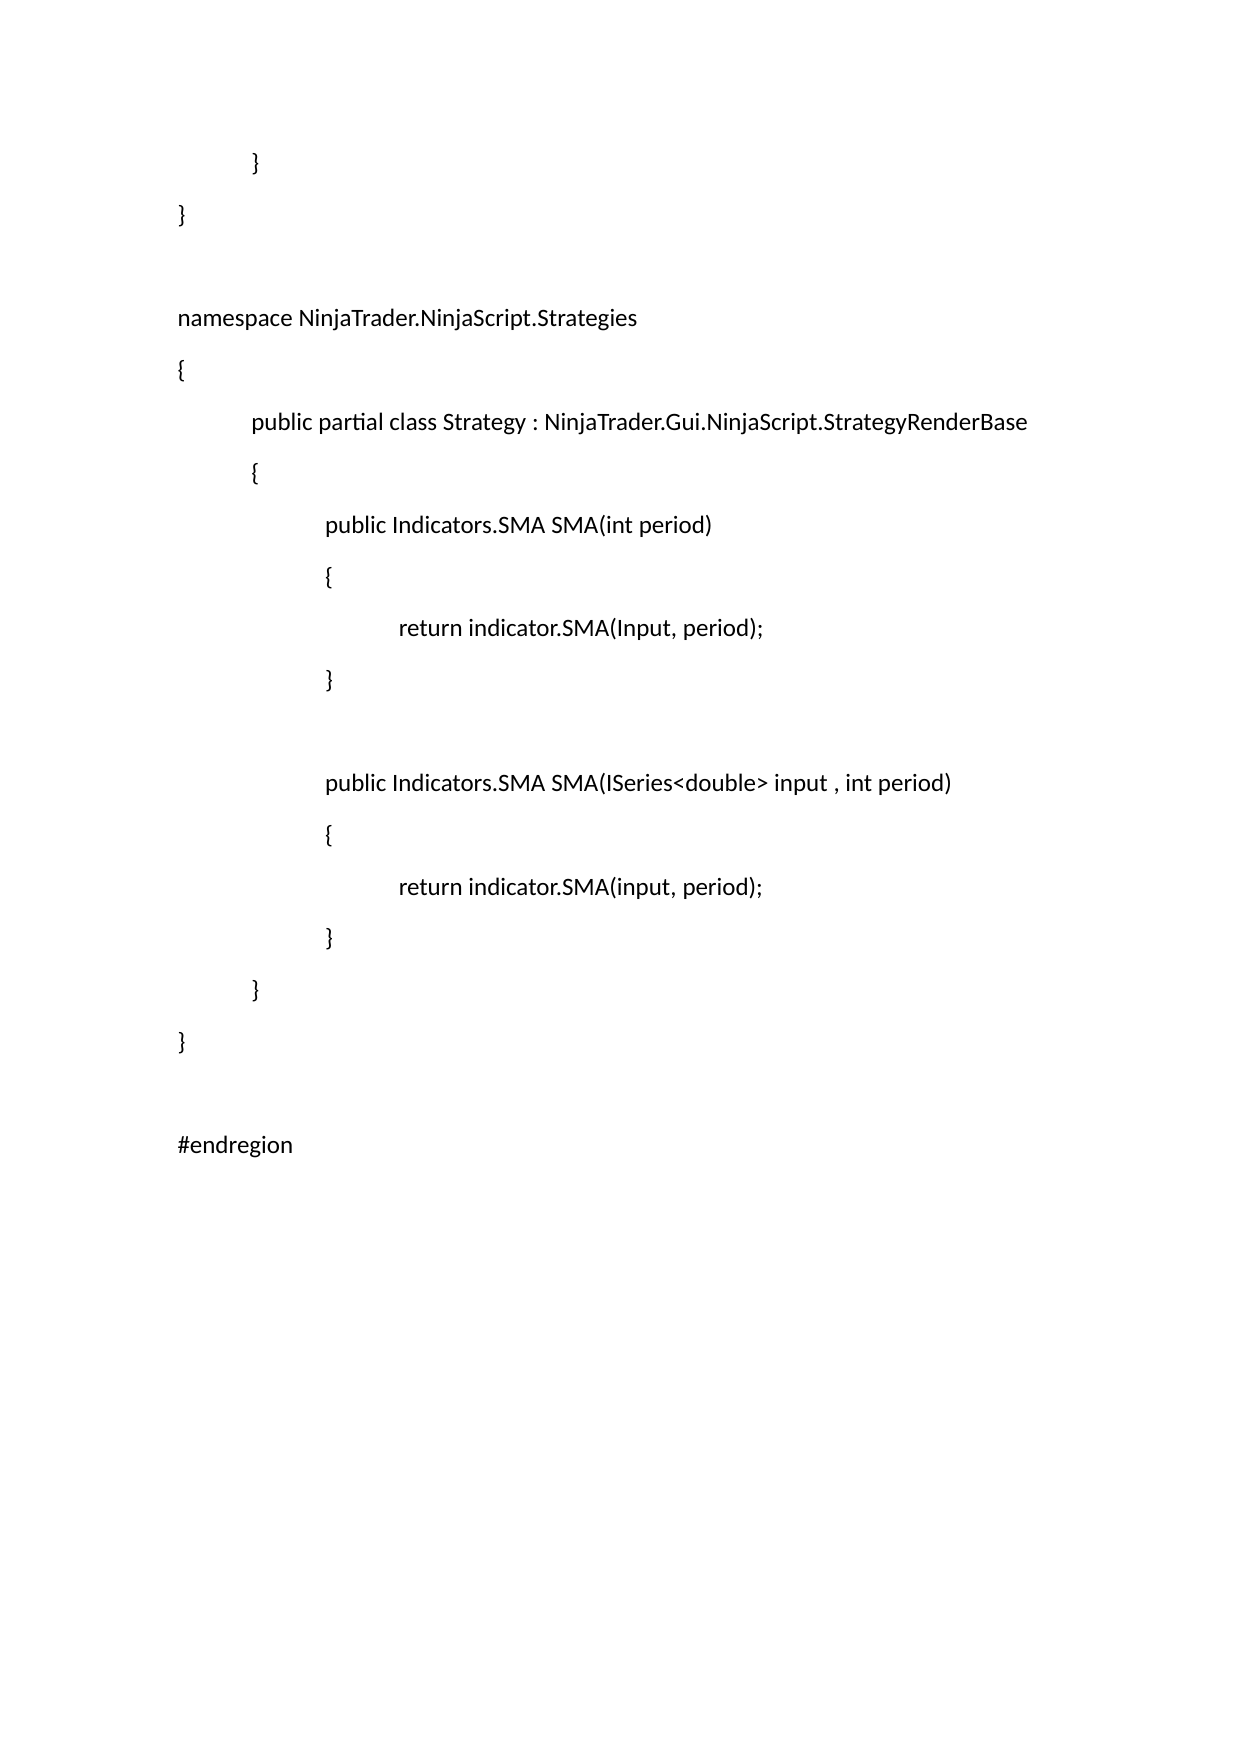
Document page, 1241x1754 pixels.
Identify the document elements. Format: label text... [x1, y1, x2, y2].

text namespace NinjaTrader.NinjaScript.Strategies [177, 303, 1063, 333]
text } [177, 1026, 1063, 1056]
text { [177, 458, 1063, 488]
text public Indicators.SMA SMA(int period) [177, 509, 1063, 540]
text #endregion [177, 1129, 1063, 1160]
text public partial class Strategy : NinjaTrader.Gui.NinjaScript.StrategyRenderBase [177, 406, 1063, 436]
text } [177, 148, 1063, 178]
text { [177, 354, 1063, 385]
text } [177, 199, 1063, 230]
text return indicator.SMA(Input, period); [177, 613, 1063, 643]
text } [177, 923, 1063, 953]
text return indicator.SMA(input, period); [177, 871, 1063, 901]
text { [177, 561, 1063, 591]
text public Indicators.SMA SMA(ISeries<double> input , int period) [177, 768, 1063, 798]
text } [177, 664, 1063, 695]
text } [177, 974, 1063, 1005]
text { [177, 819, 1063, 850]
